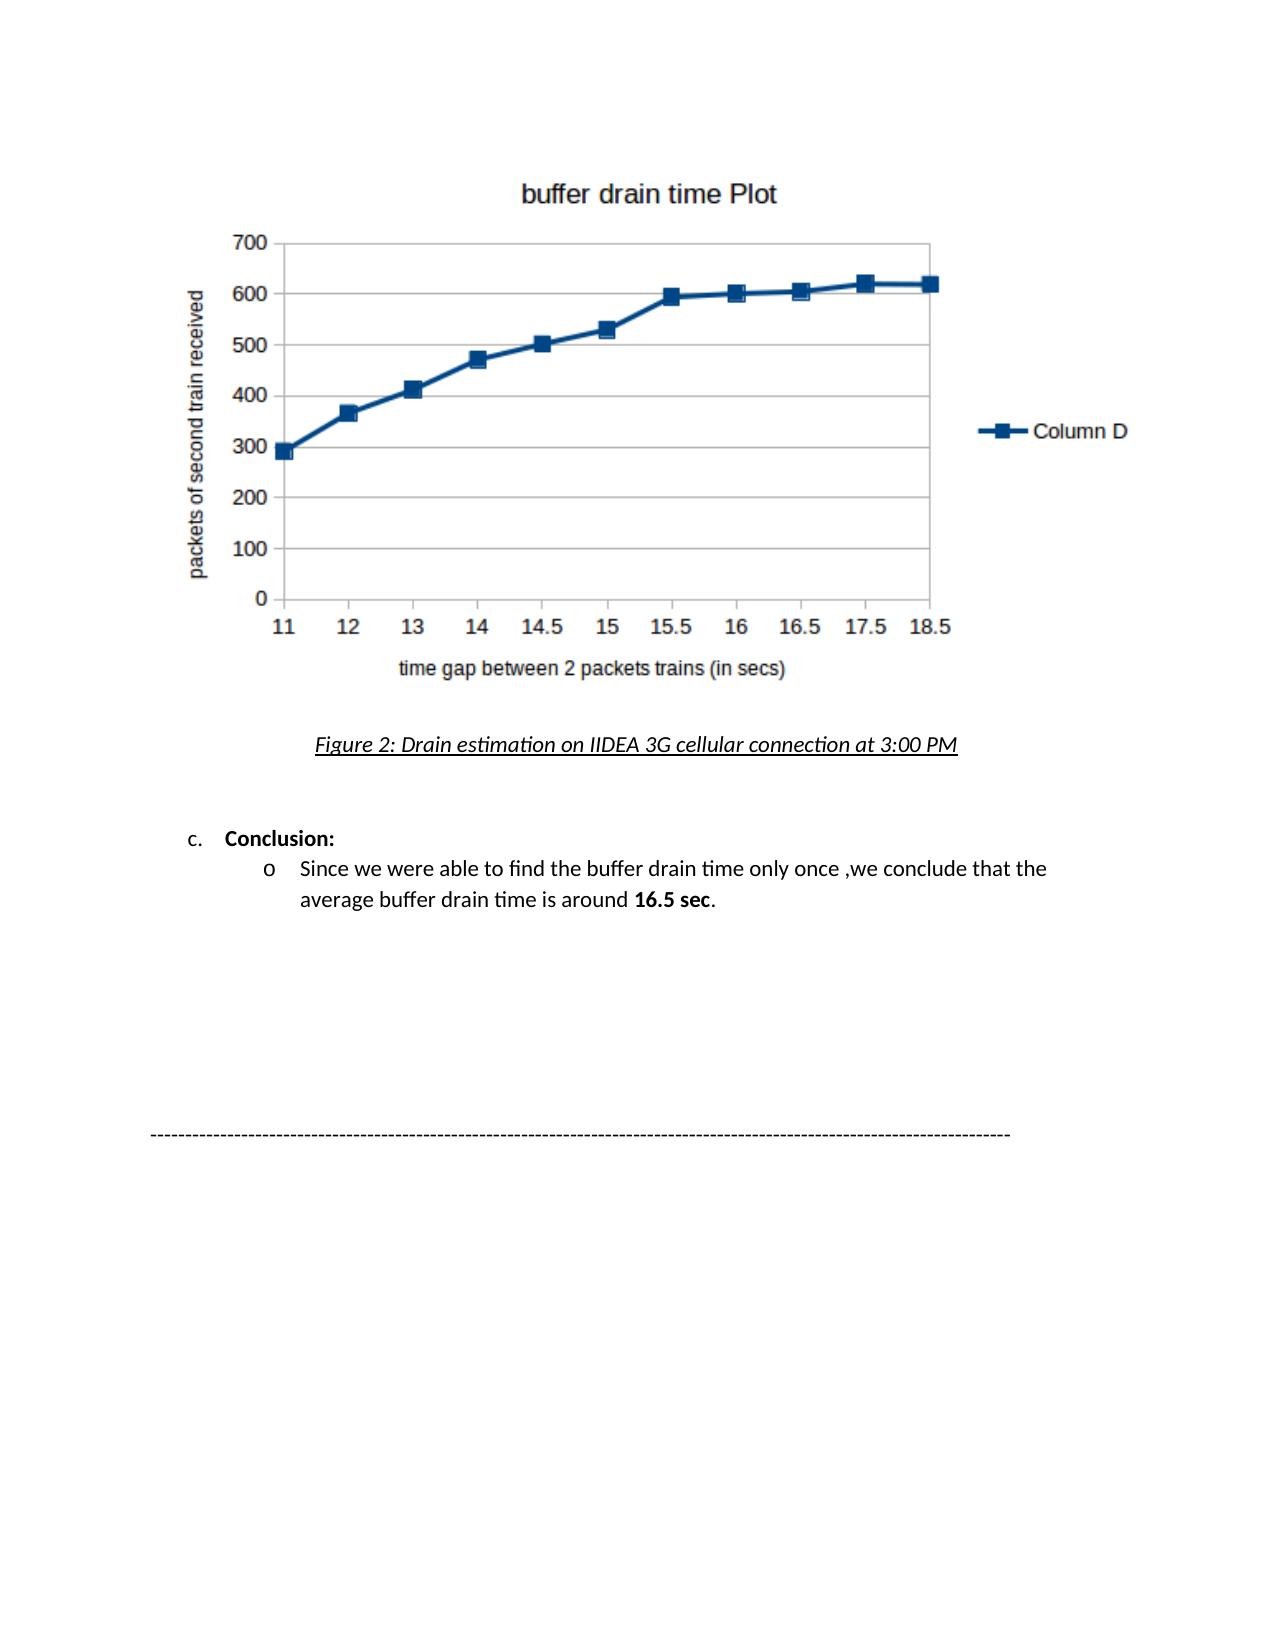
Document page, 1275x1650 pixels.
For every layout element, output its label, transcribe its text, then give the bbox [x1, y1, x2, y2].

text Figure 2: Drain estimation on IIDEA 3G cellular connection at 3:00 PM [150, 730, 1125, 758]
list Since we were able to find the buffer drain time only once ,we conclude that the average buffer drain time is around 16.5 sec. [262, 854, 1125, 914]
list Conclusion: [187, 824, 1125, 852]
picture [150, 150, 1149, 712]
text --------------------------------------------------------------------------------------------------------------------------- [150, 1120, 1125, 1148]
